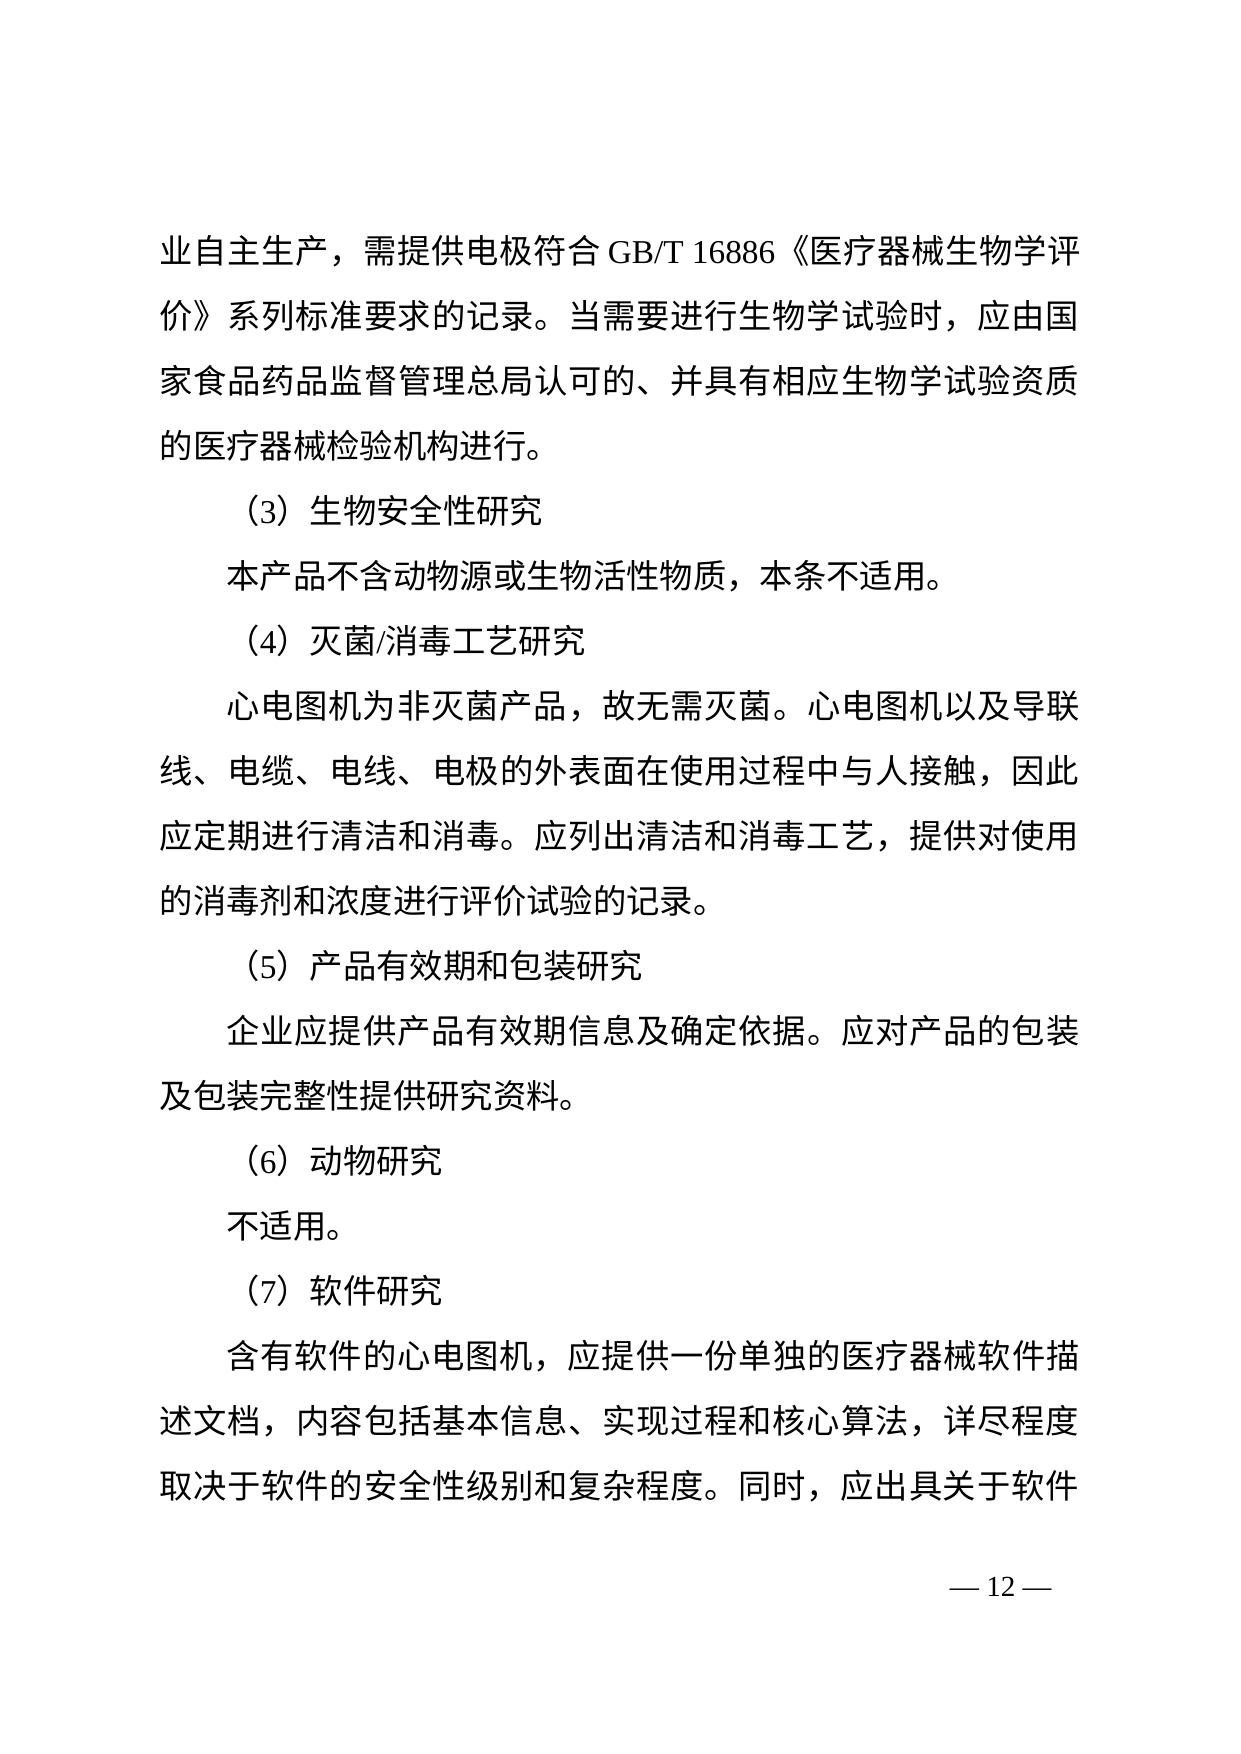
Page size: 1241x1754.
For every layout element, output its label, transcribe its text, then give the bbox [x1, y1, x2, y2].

text （7）软件研究 [159, 1257, 1081, 1322]
text （3）生物安全性研究 [159, 477, 1081, 542]
list 心电图机为非灭菌产品，故无需灭菌。心电图机以及导联线、电缆、电线、电极的外表面在使用过程中与人接触，因此应定期进行清洁和消毒。应列出清洁和消毒工艺，提供对使用的消毒剂和浓度进行评价试验的记录。 [159, 672, 1081, 932]
text 企业应提供产品有效期信息及确定依据。应对产品的包装及包装完整性提供研究资料。 [159, 997, 1081, 1127]
text 本产品不含动物源或生物活性物质，本条不适用。 [159, 542, 1081, 607]
text 不适用。 [159, 1192, 1081, 1257]
text （5）产品有效期和包装研究 [159, 932, 1081, 997]
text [159, 1322, 1081, 1517]
text （6）动物研究 [159, 1127, 1081, 1192]
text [159, 217, 1081, 477]
text （4）灭菌/消毒工艺研究 [159, 607, 1081, 672]
